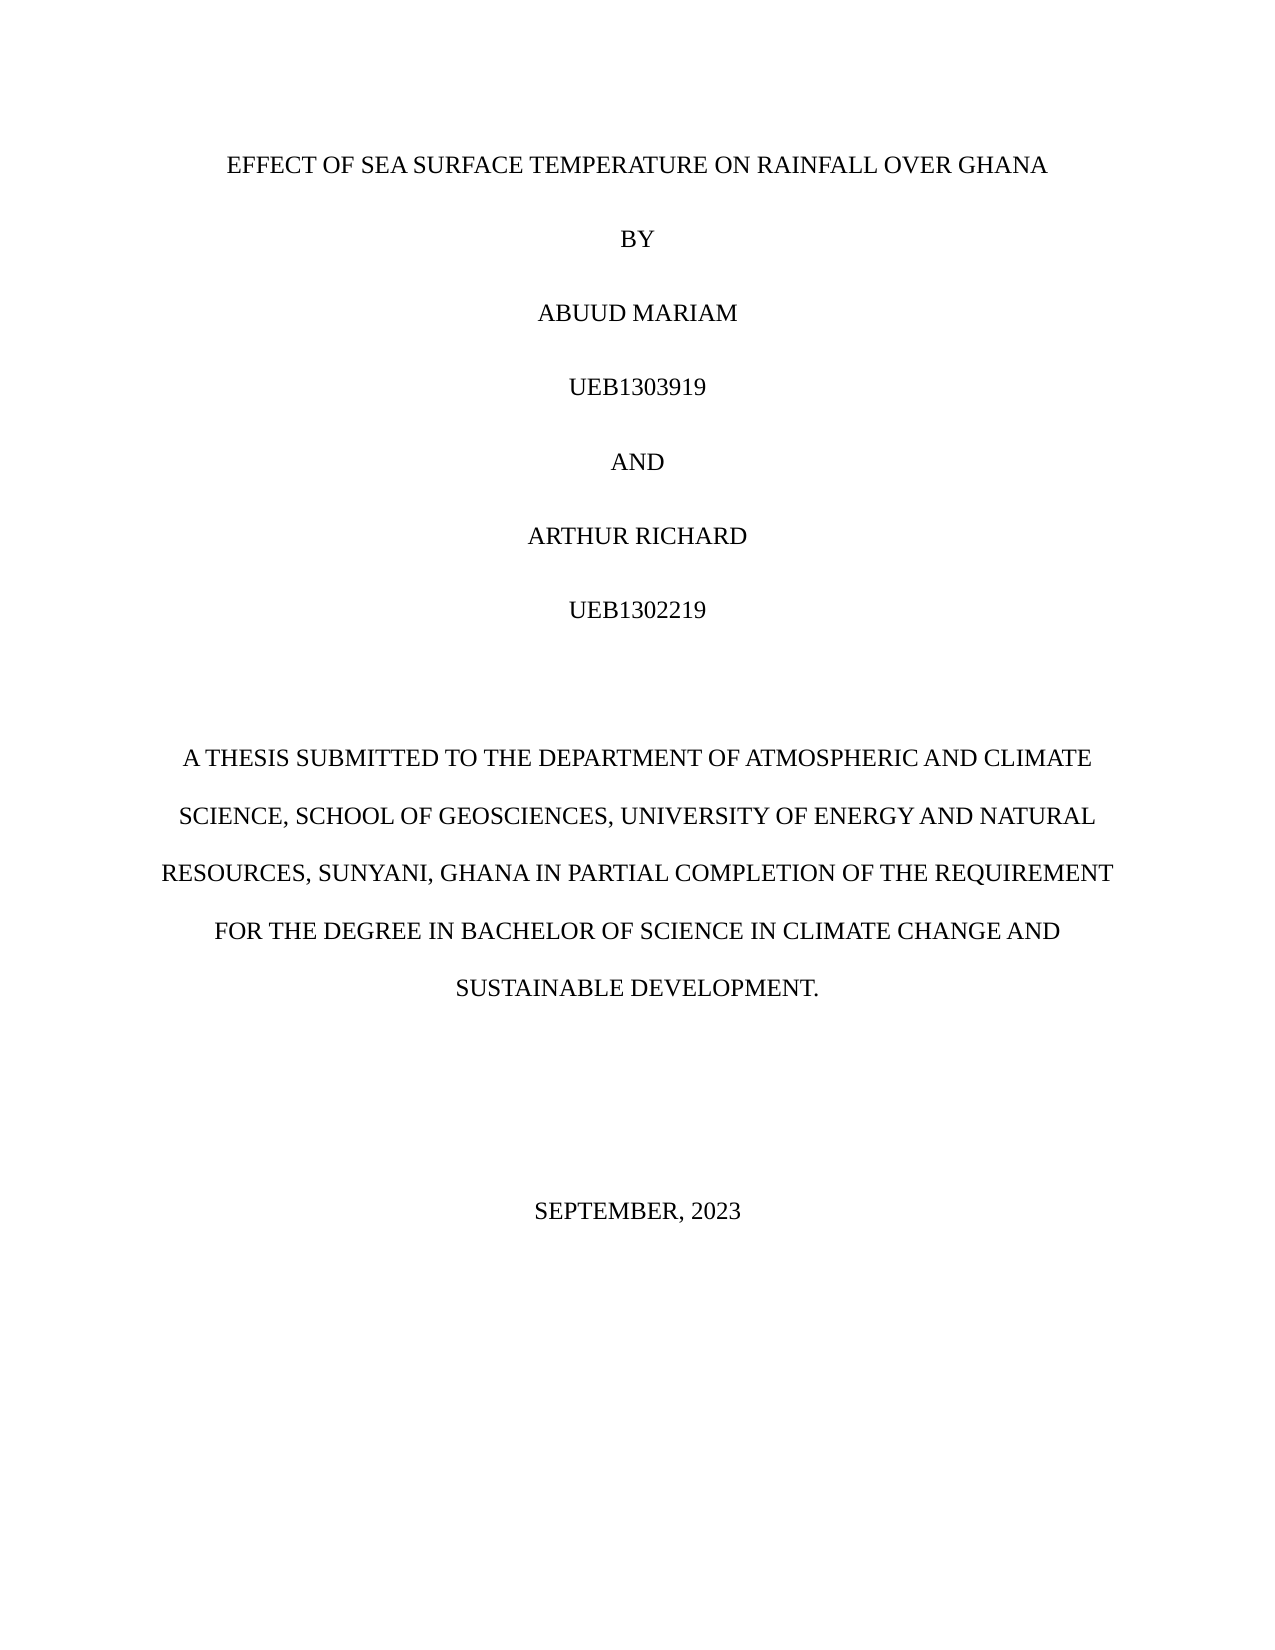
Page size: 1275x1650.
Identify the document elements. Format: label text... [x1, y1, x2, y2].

text UEB1302219 [150, 595, 1125, 624]
text BY [150, 224, 1125, 253]
text UEB1303919 [150, 372, 1125, 401]
text ARTHUR RICHARD [150, 521, 1125, 549]
text AND [150, 447, 1125, 475]
text ABUUD MARIAM [150, 298, 1125, 327]
text EFFECT OF SEA SURFACE TEMPERATURE ON RAINFALL OVER GHANA [150, 150, 1125, 179]
text SEPTEMBER, 2023 [150, 1196, 1125, 1224]
text A THESIS SUBMITTED TO THE DEPARTMENT OF ATMOSPHERIC AND CLIMATE SCIENCE, SCHOOL OF GEOSCIENCES, UNIVERSITY OF ENERGY AND NATURAL RESOURCES, SUNYANI, GHANA IN PARTIAL COMPLETION OF THE REQUIREMENT FOR THE DEGREE IN BACHELOR OF SCIENCE IN CLIMATE CHANGE AND SUSTAINABLE DEVELOPMENT. [150, 743, 1125, 1002]
